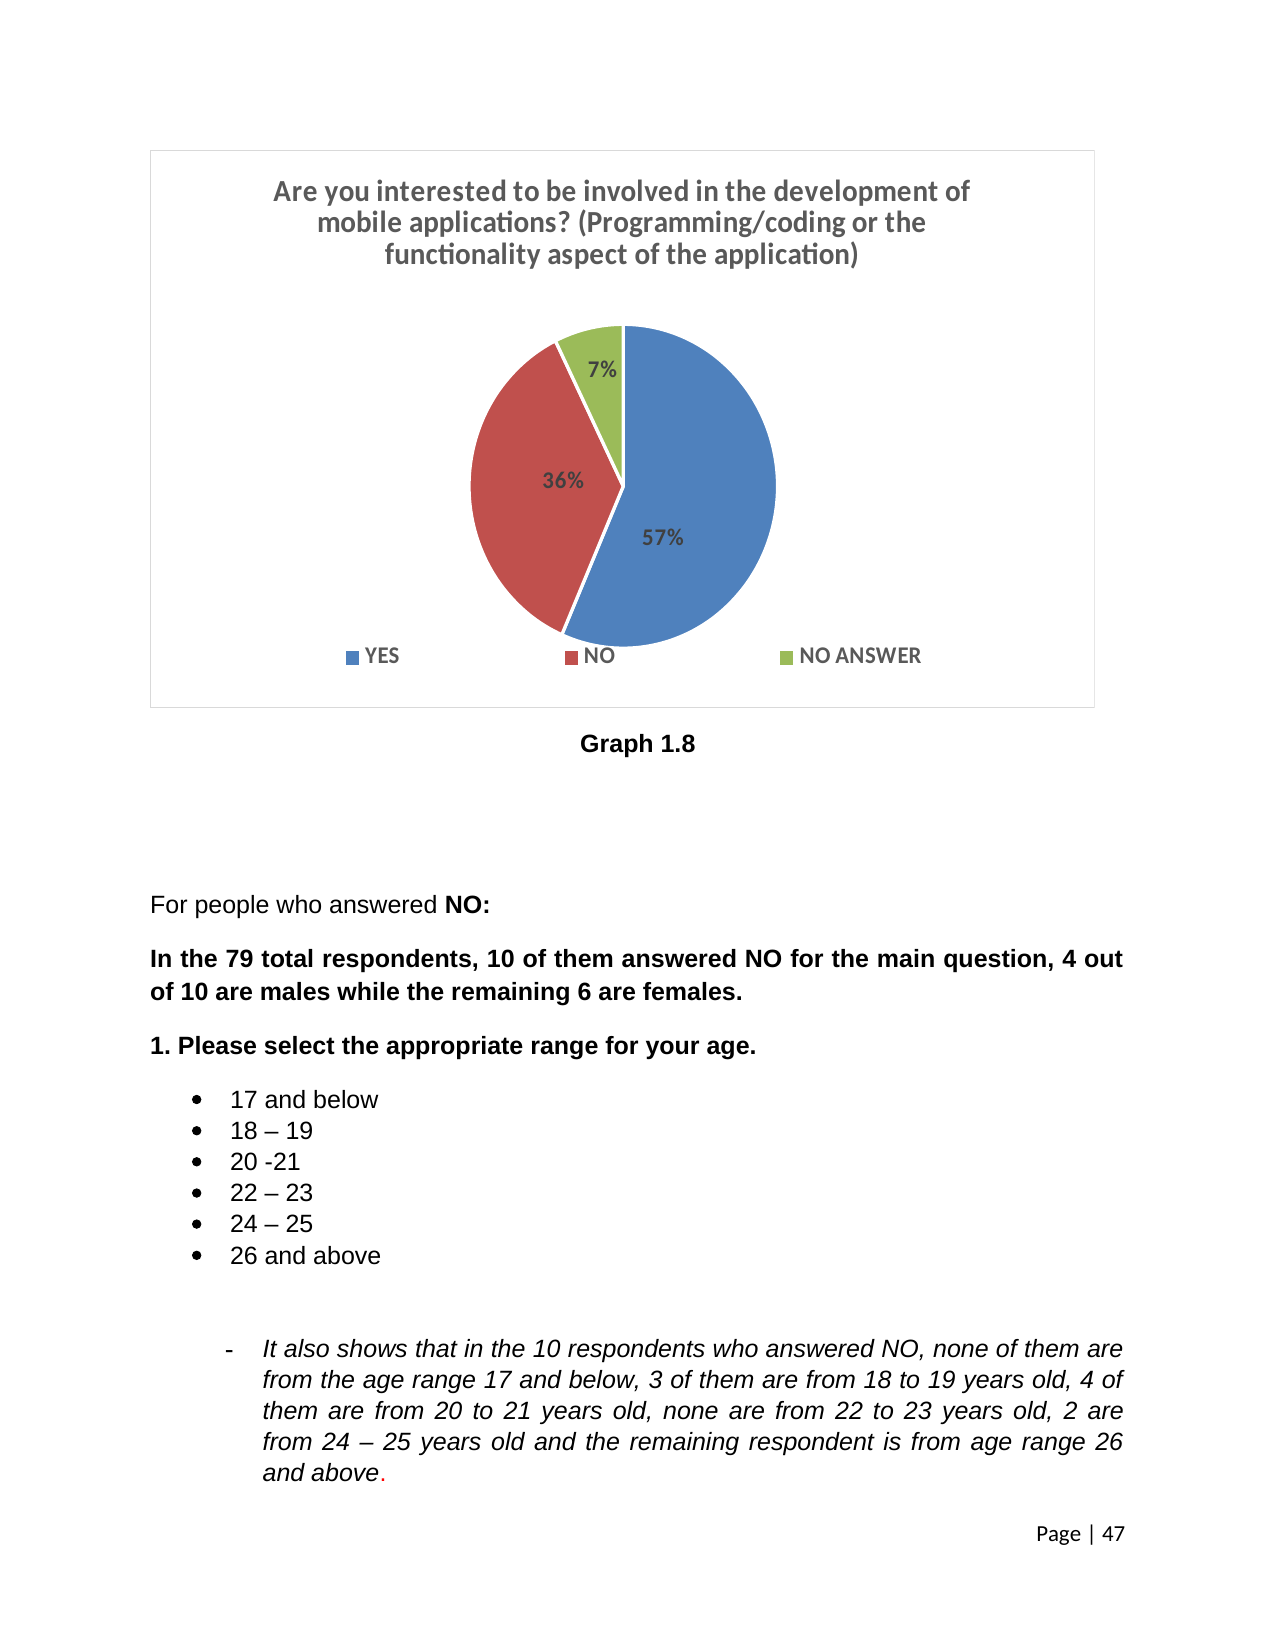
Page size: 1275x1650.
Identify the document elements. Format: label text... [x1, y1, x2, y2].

list It also shows that in the 10 respondents who answered NO, none of them are from the age range 17 and below, 3 of them are from 18 to 19 years old, 4 of them are from 20 to 21 years old, none are from 22 to 23 years old, 2 are from 24 – 25 years old and the remaining respondent is from age range 26 and above. [225, 1334, 1125, 1487]
list 20 -21 [192, 1147, 1125, 1176]
list 26 and above [192, 1241, 1125, 1269]
text 1. Please select the appropriate range for your age. [150, 1031, 1125, 1060]
text For people who answered NO: [150, 890, 1125, 919]
list 17 and below [192, 1085, 1125, 1114]
text In the 79 total respondents, 10 of them answered NO for the main question, 4 out of 10 are males while the remaining 6 are females. [150, 944, 1125, 1006]
text Graph 1.8 [150, 729, 1125, 757]
list 18 – 19 [192, 1116, 1125, 1145]
list 22 – 23 [192, 1178, 1125, 1207]
list 24 – 25 [192, 1209, 1125, 1238]
